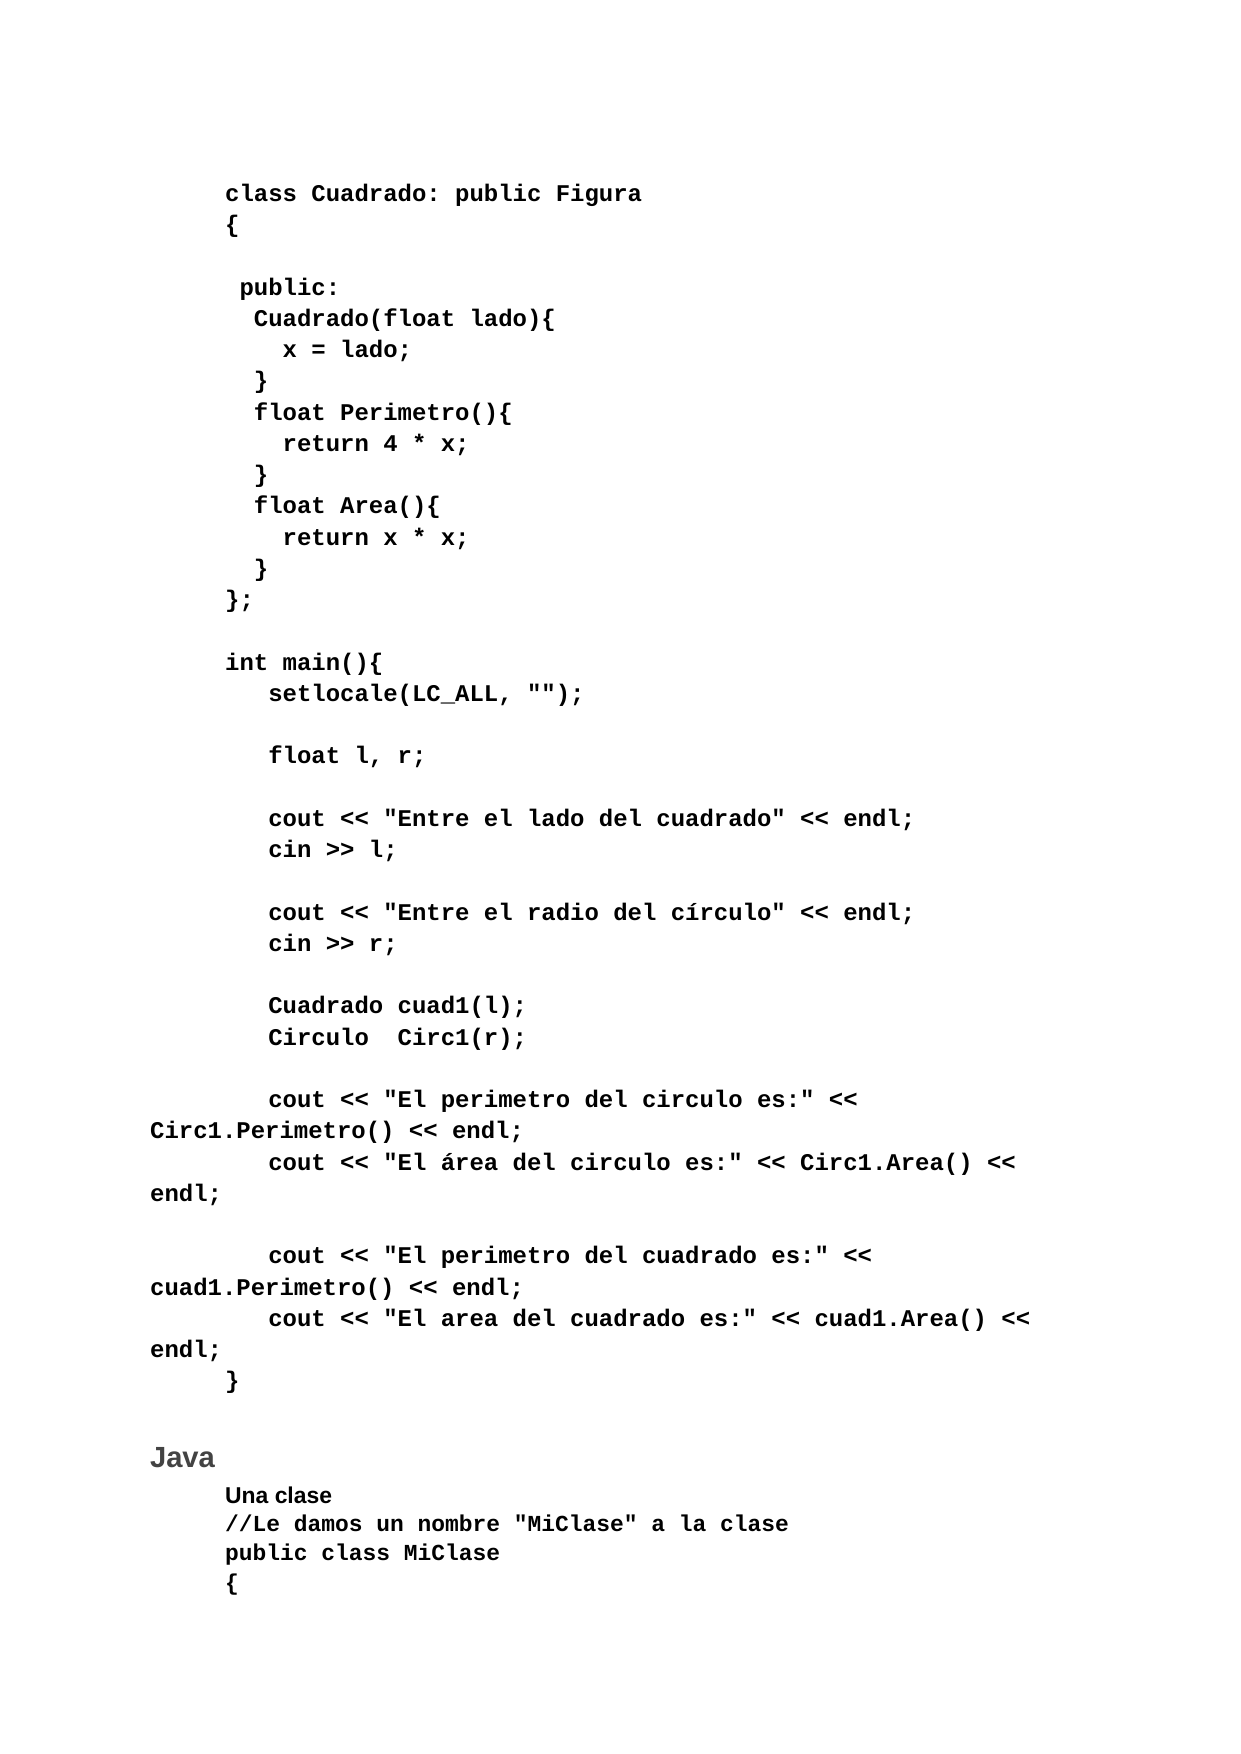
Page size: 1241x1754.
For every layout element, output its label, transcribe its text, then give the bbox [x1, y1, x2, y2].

text x = lado; [150, 337, 1090, 365]
text float Perimetro(){ [150, 400, 1090, 427]
text }; [150, 587, 1090, 615]
text Una clase [150, 1482, 1090, 1508]
text setlocale(LC_ALL, ""); [150, 681, 1090, 708]
text cout << "Entre el radio del círculo" << endl; [150, 900, 1090, 927]
text return x * x; [150, 525, 1090, 552]
text class Cuadrado: public Figura [150, 181, 1090, 208]
text { [150, 1571, 1090, 1597]
text cin >> r; [150, 931, 1090, 958]
text public class MiClase [150, 1542, 1090, 1568]
text int main(){ [150, 650, 1090, 677]
text Circulo Circ1(r); [150, 1025, 1090, 1052]
text //Le damos un nombre "MiClase" a la clase [150, 1512, 1090, 1538]
text cout << "El area del cuadrado es:" << cuad1.Area() << endl; [150, 1306, 1090, 1365]
subtitle Java [150, 1440, 1090, 1473]
text float l, r; [150, 744, 1090, 771]
text float Area(){ [150, 494, 1090, 521]
text cout << "El perimetro del cuadrado es:" << cuad1.Perimetro() << endl; [150, 1244, 1090, 1302]
text public: [150, 275, 1090, 302]
text cin >> l; [150, 837, 1090, 865]
text return 4 * x; [150, 431, 1090, 458]
text Cuadrado cuad1(l); [150, 994, 1090, 1021]
text cout << "Entre el lado del cuadrado" << endl; [150, 806, 1090, 833]
text } [150, 369, 1090, 396]
text cout << "El perimetro del circulo es:" << Circ1.Perimetro() << endl; [150, 1087, 1090, 1146]
text } [150, 462, 1090, 490]
text } [150, 1369, 1090, 1396]
text } [150, 556, 1090, 583]
text { [150, 212, 1090, 240]
text cout << "El área del circulo es:" << Circ1.Area() << endl; [150, 1150, 1090, 1208]
text Cuadrado(float lado){ [150, 306, 1090, 333]
